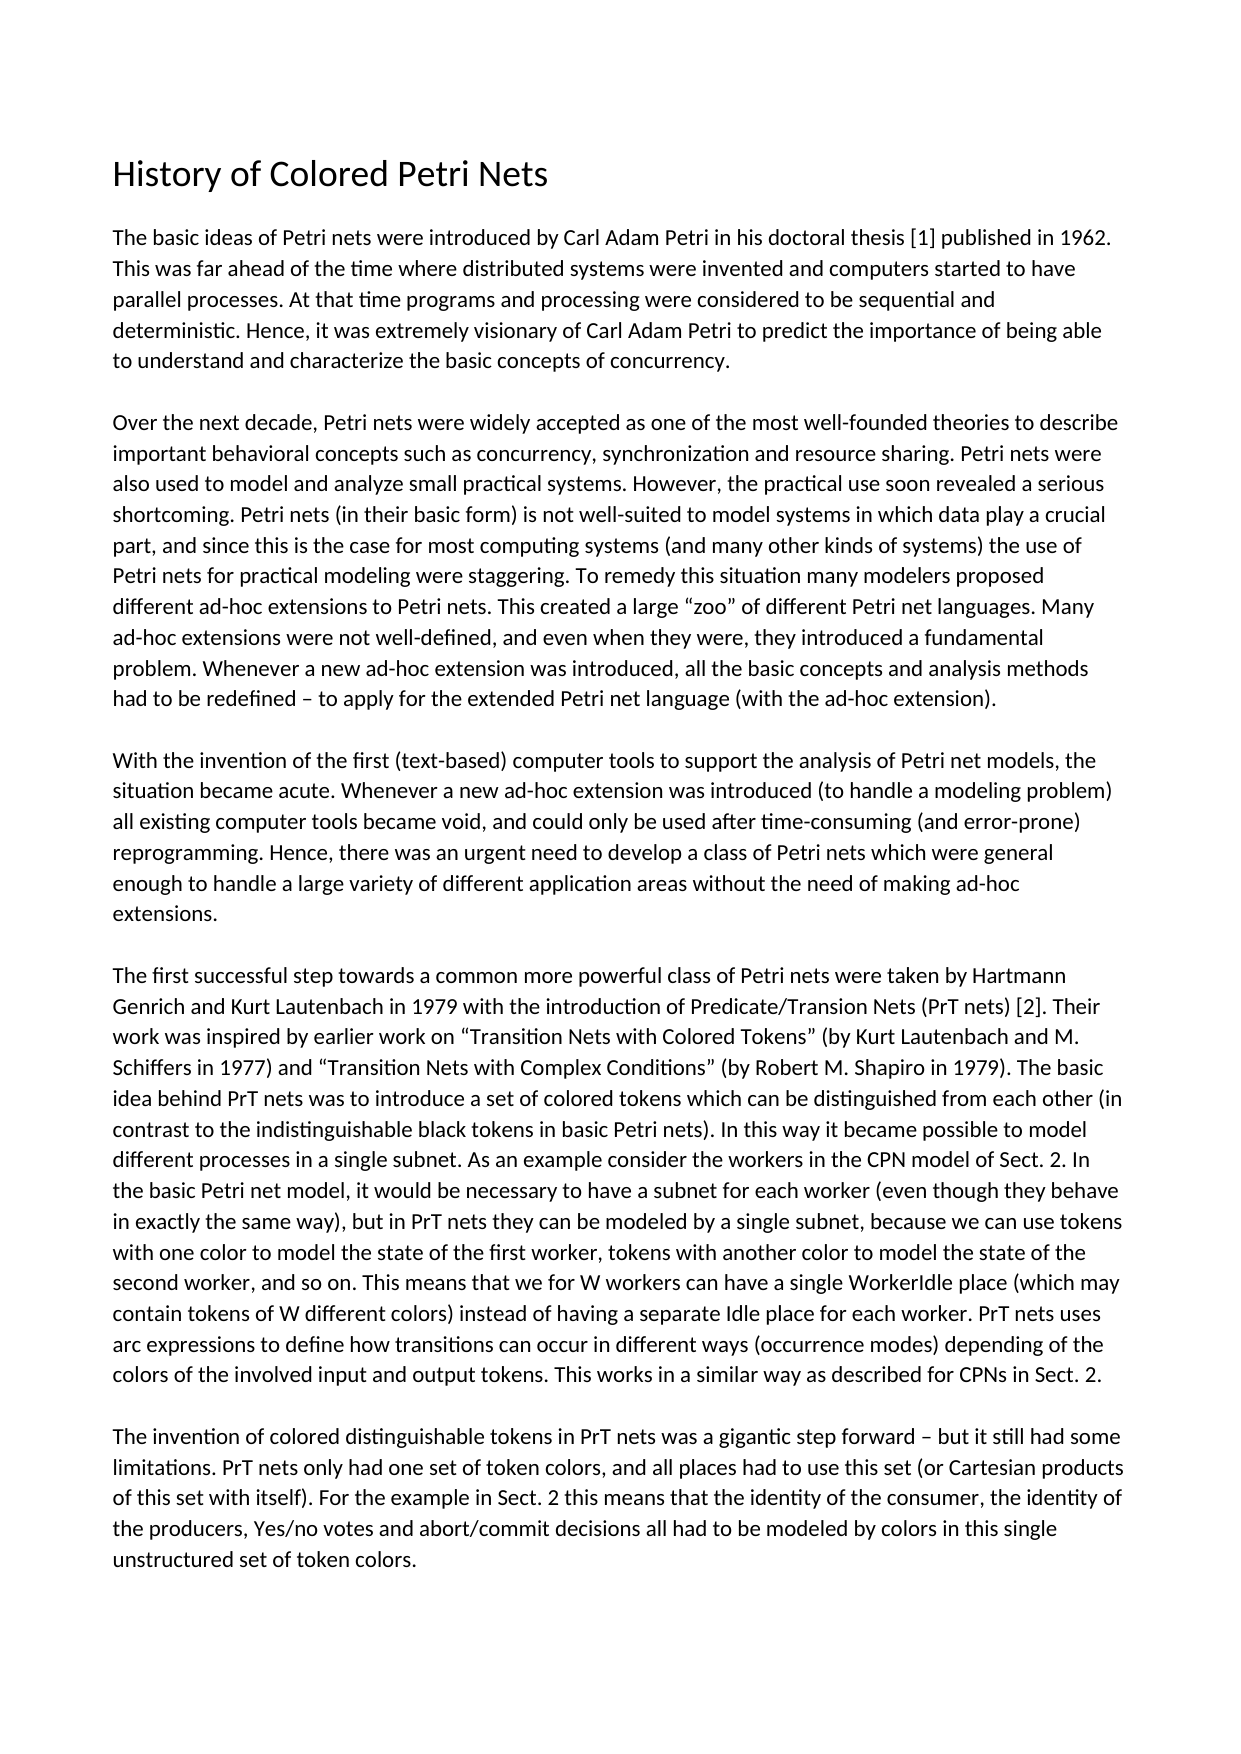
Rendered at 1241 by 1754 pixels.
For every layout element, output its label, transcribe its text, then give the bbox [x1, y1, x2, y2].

text History of Colored Petri Nets [112, 150, 1128, 196]
text The invention of colored distinguishable tokens in PrT nets was a gigantic step forward – but it still had some limitations. PrT nets only had one set of token colors, and all places had to use this set (or Cartesian products of this set with itself). For the example in Sect. 2 this means that the identity of the consumer, the identity of the producers, Yes/no votes and abort/commit decisions all had to be modeled by colors in this single unstructured set of token colors. [112, 1422, 1128, 1573]
text With the invention of the first (text-based) computer tools to support the analysis of Petri net models, the situation became acute. Whenever a new ad-hoc extension was introduced (to handle a modeling problem) all existing computer tools became void, and could only be used after time-consuming (and error-prone) reprogramming. Hence, there was an urgent need to develop a class of Petri nets which were general enough to handle a large variety of different application areas without the need of making ad-hoc extensions. [112, 746, 1128, 928]
text Over the next decade, Petri nets were widely accepted as one of the most well-founded theories to describe important behavioral concepts such as concurrency, synchronization and resource sharing. Petri nets were also used to model and analyze small practical systems. However, the practical use soon revealed a serious shortcoming. Petri nets (in their basic form) is not well-suited to model systems in which data play a crucial part, and since this is the case for most computing systems (and many other kinds of systems) the use of Petri nets for practical modeling were staggering. To remedy this situation many modelers proposed different ad-hoc extensions to Petri nets. This created a large “zoo” of different Petri net languages. Many ad-hoc extensions were not well-defined, and even when they were, they introduced a fundamental problem. Whenever a new ad-hoc extension was introduced, all the basic concepts and analysis methods had to be redefined – to apply for the extended Petri net language (with the ad-hoc extension). [112, 408, 1128, 712]
text The first successful step towards a common more powerful class of Petri nets were taken by Hartmann Genrich and Kurt Lautenbach in 1979 with the introduction of Predicate/Transion Nets (PrT nets) [2]. Their work was inspired by earlier work on “Transition Nets with Colored Tokens” (by Kurt Lautenbach and M. Schiffers in 1977) and “Transition Nets with Complex Conditions” (by Robert M. Shapiro in 1979). The basic idea behind PrT nets was to introduce a set of colored tokens which can be distinguished from each other (in contrast to the indistinguishable black tokens in basic Petri nets). In this way it became possible to model different processes in a single subnet. As an example consider the workers in the CPN model of Sect. 2. In the basic Petri net model, it would be necessary to have a subnet for each worker (even though they behave in exactly the same way), but in PrT nets they can be modeled by a single subnet, because we can use tokens with one color to model the state of the first worker, tokens with another color to model the state of the second worker, and so on. This means that we for W workers can have a single WorkerIdle place (which may contain tokens of W different colors) instead of having a separate Idle place for each worker. PrT nets uses arc expressions to define how transitions can occur in different ways (occurrence modes) depending of the colors of the involved input and output tokens. This works in a similar way as described for CPNs in Sect. 2. [112, 961, 1128, 1388]
text The basic ideas of Petri nets were introduced by Carl Adam Petri in his doctoral thesis [1] published in 1962. This was far ahead of the time where distributed systems were invented and computers started to have parallel processes. At that time programs and processing were considered to be sequential and deterministic. Hence, it was extremely visionary of Carl Adam Petri to predict the importance of being able to understand and characterize the basic concepts of concurrency. [112, 223, 1128, 374]
